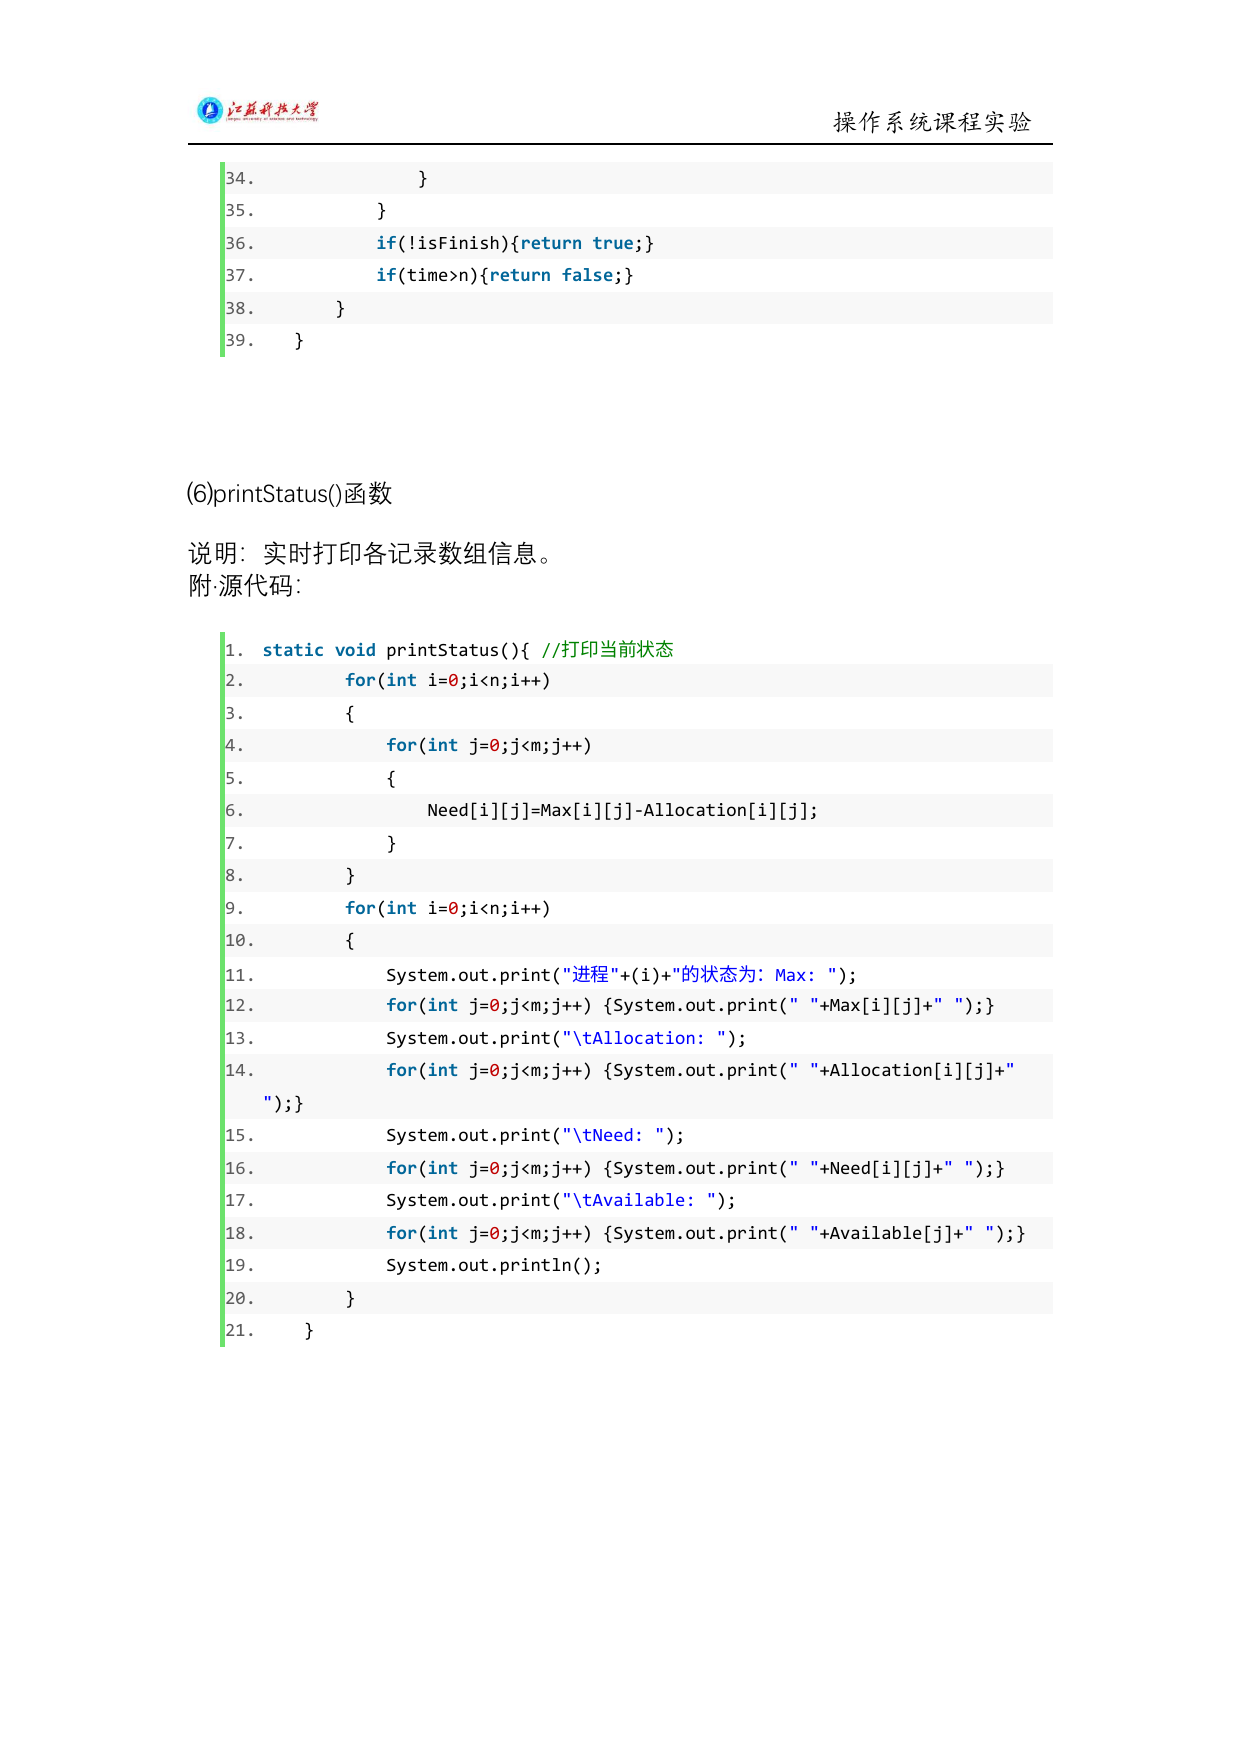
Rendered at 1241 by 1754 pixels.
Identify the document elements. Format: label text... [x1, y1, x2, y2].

list if(!isFinish){return true;} [225, 227, 1053, 259]
list } [225, 324, 1053, 357]
subtitle ⑹printStatus()函数 [187, 478, 1053, 511]
list System.out.print("\tAvailable: "); [225, 1184, 1053, 1217]
text 说明：实时打印各记录数组信息。 [187, 538, 1053, 570]
list System.out.print("\tNeed: "); [225, 1119, 1053, 1152]
list } [225, 827, 1053, 859]
list } [225, 1314, 1053, 1347]
list static void printStatus(){ //打印当前状态 [225, 632, 1053, 664]
list for(int j=0;j<m;j++) {System.out.print(" "+Allocation[i][j]+" ");} [225, 1054, 1053, 1119]
list for(int j=0;j<m;j++) {System.out.print(" "+Need[i][j]+" ");} [225, 1152, 1053, 1184]
list Need[i][j]=Max[i][j]-Allocation[i][j]; [225, 794, 1053, 827]
list } [225, 194, 1053, 227]
list } [225, 292, 1053, 324]
list for(int j=0;j<m;j++) [225, 729, 1053, 762]
list System.out.print("\tAllocation: "); [225, 1022, 1053, 1054]
list for(int j=0;j<m;j++) {System.out.print(" "+Available[j]+" ");} [225, 1217, 1053, 1249]
picture [187, 88, 328, 132]
list { [225, 697, 1053, 729]
list for(int j=0;j<m;j++) {System.out.print(" "+Max[i][j]+" ");} [225, 989, 1053, 1022]
list { [225, 924, 1053, 957]
list } [225, 162, 1053, 194]
list } [225, 859, 1053, 892]
list } [225, 1282, 1053, 1314]
list { [225, 762, 1053, 794]
list System.out.println(); [225, 1249, 1053, 1282]
list for(int i=0;i<n;i++) [225, 664, 1053, 697]
list if(time>n){return false;} [225, 259, 1053, 292]
list System.out.print("进程"+(i)+"的状态为：Max: "); [225, 957, 1053, 989]
list for(int i=0;i<n;i++) [225, 892, 1053, 924]
text 附·源代码： [187, 570, 1053, 603]
